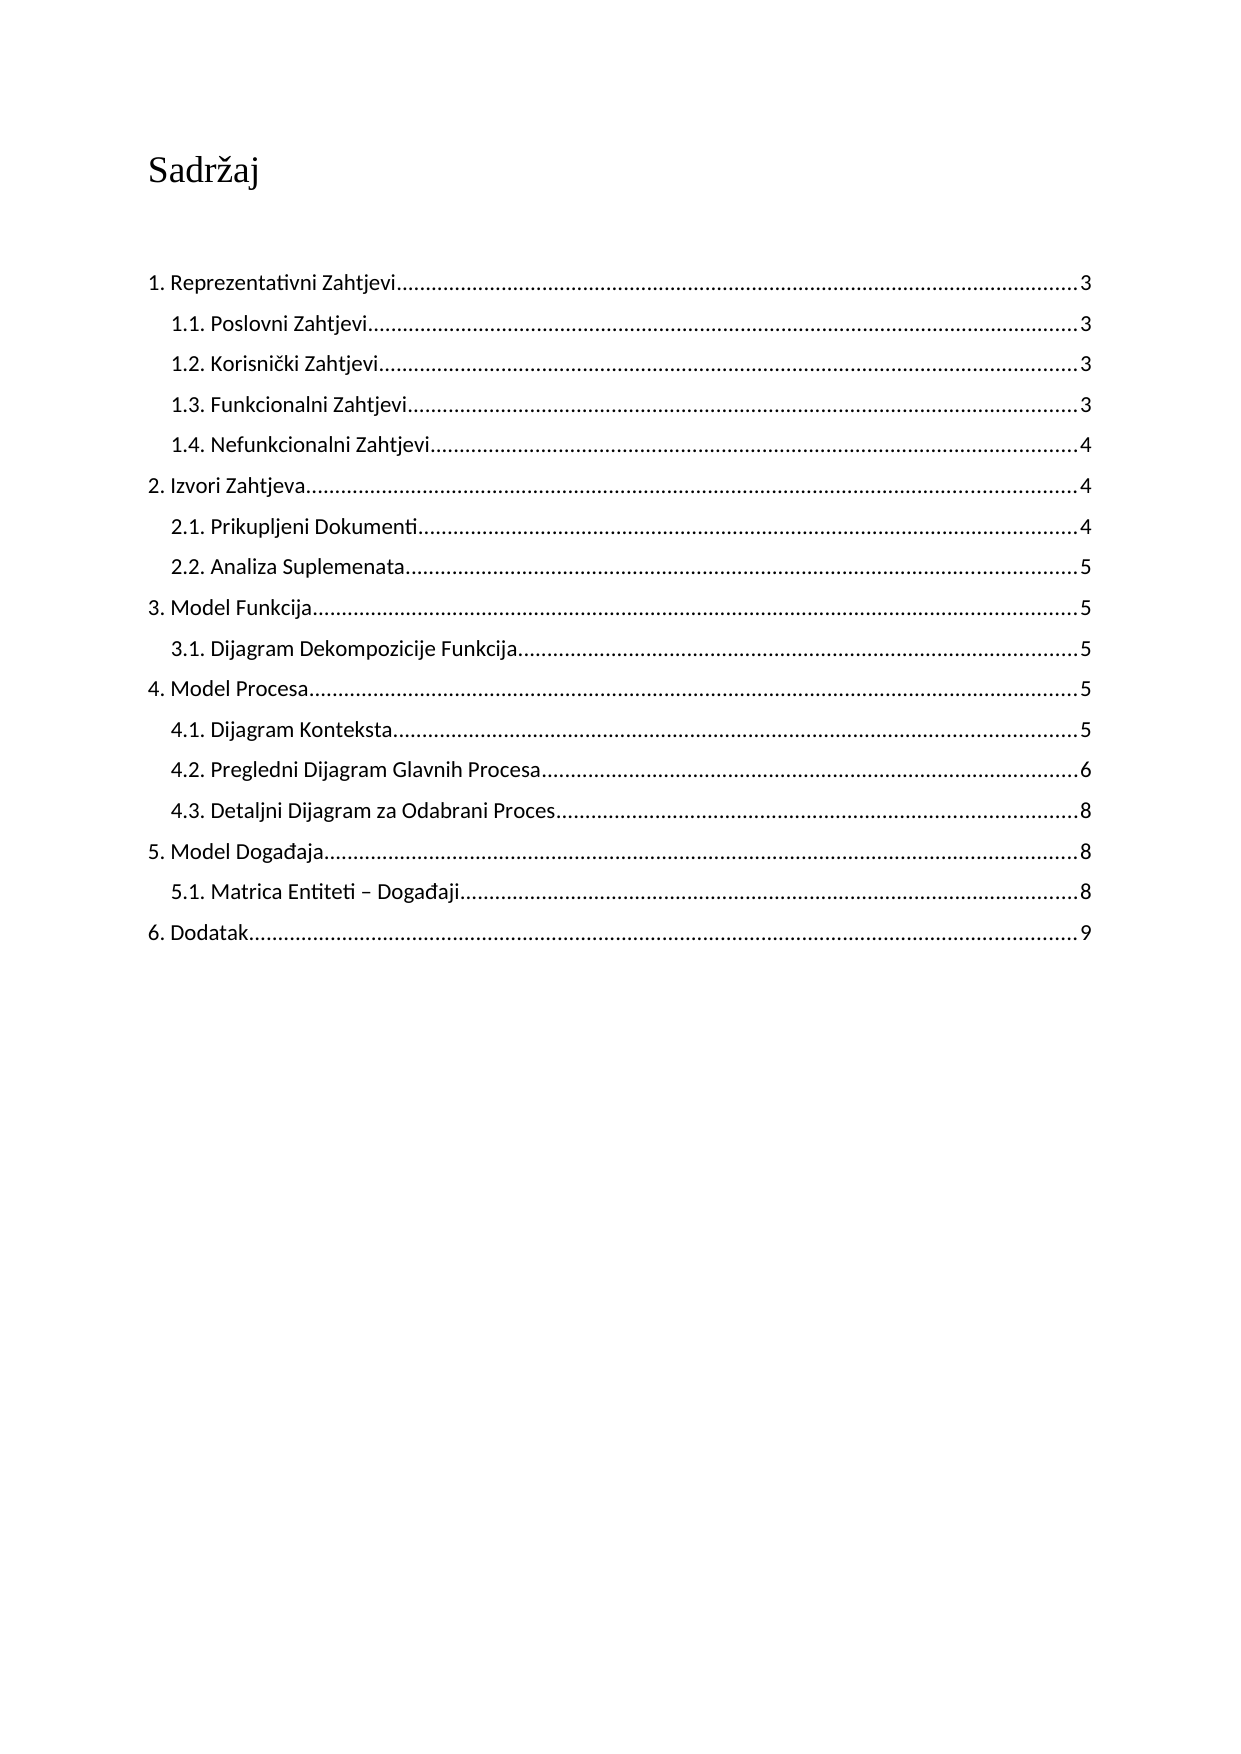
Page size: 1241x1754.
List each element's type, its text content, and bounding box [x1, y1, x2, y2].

text Sadržaj [148, 148, 1093, 191]
